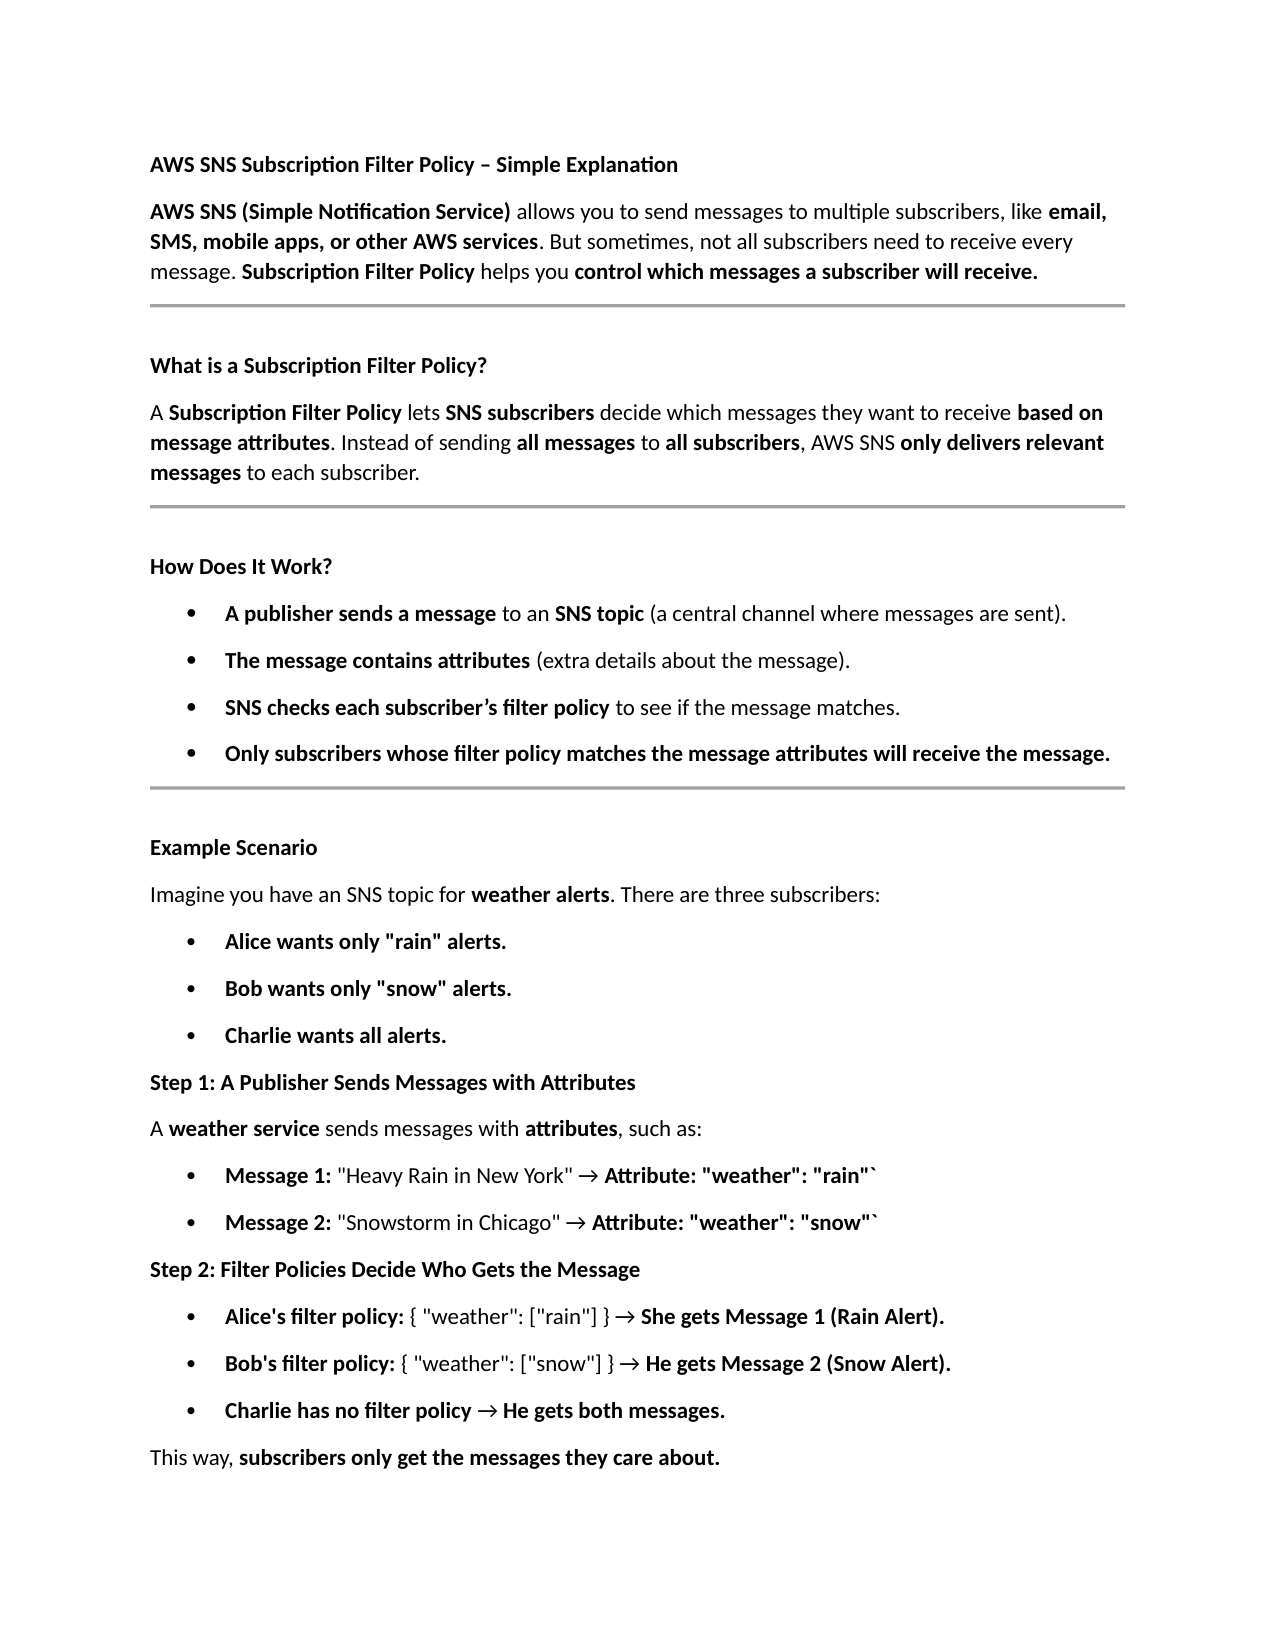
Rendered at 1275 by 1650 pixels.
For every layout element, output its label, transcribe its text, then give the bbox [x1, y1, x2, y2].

list Message 1: "Heavy Rain in New York" → Attribute: "weather": "rain"` [187, 1161, 1125, 1189]
list Message 2: "Snowstorm in Chicago" → Attribute: "weather": "snow"` [187, 1208, 1125, 1236]
text Step 1: A Publisher Sends Messages with Attributes [150, 1068, 1125, 1096]
text AWS SNS Subscription Filter Policy – Simple Explanation [150, 150, 1125, 178]
list Only subscribers whose filter policy matches the message attributes will receive the message. [187, 739, 1125, 768]
list A publisher sends a message to an SNS topic (a central channel where messages are sent). [187, 599, 1125, 627]
list Charlie has no filter policy → He gets both messages. [187, 1396, 1125, 1424]
list Bob's filter policy: { "weather": ["snow"] } → He gets Message 2 (Snow Alert). [187, 1349, 1125, 1377]
list Alice wants only "rain" alerts. [187, 927, 1125, 955]
list The message contains attributes (extra details about the message). [187, 646, 1125, 674]
text This way, subscribers only get the messages they care about. [150, 1443, 1125, 1471]
text Step 2: Filter Policies Decide Who Gets the Message [150, 1255, 1125, 1283]
text How Does It Work? [150, 552, 1125, 580]
list Alice's filter policy: { "weather": ["rain"] } → She gets Message 1 (Rain Alert). [187, 1302, 1125, 1330]
text Example Scenario [150, 833, 1125, 861]
text AWS SNS (Simple Notification Service) allows you to send messages to multiple subscribers, like email, SMS, mobile apps, or other AWS services. But sometimes, not all subscribers need to receive every message. Subscription Filter Policy helps you control which messages a subscriber will receive. [150, 197, 1125, 285]
list Bob wants only "snow" alerts. [187, 974, 1125, 1002]
list SNS checks each subscriber’s filter policy to see if the message matches. [187, 693, 1125, 721]
text A Subscription Filter Policy lets SNS subscribers decide which messages they want to receive based on message attributes. Instead of sending all messages to all subscribers, AWS SNS only delivers relevant messages to each subscriber. [150, 398, 1125, 486]
text Imagine you have an SNS topic for weather alerts. There are three subscribers: [150, 880, 1125, 908]
text What is a Subscription Filter Policy? [150, 351, 1125, 379]
text A weather service sends messages with attributes, such as: [150, 1114, 1125, 1143]
list Charlie wants all alerts. [187, 1021, 1125, 1049]
